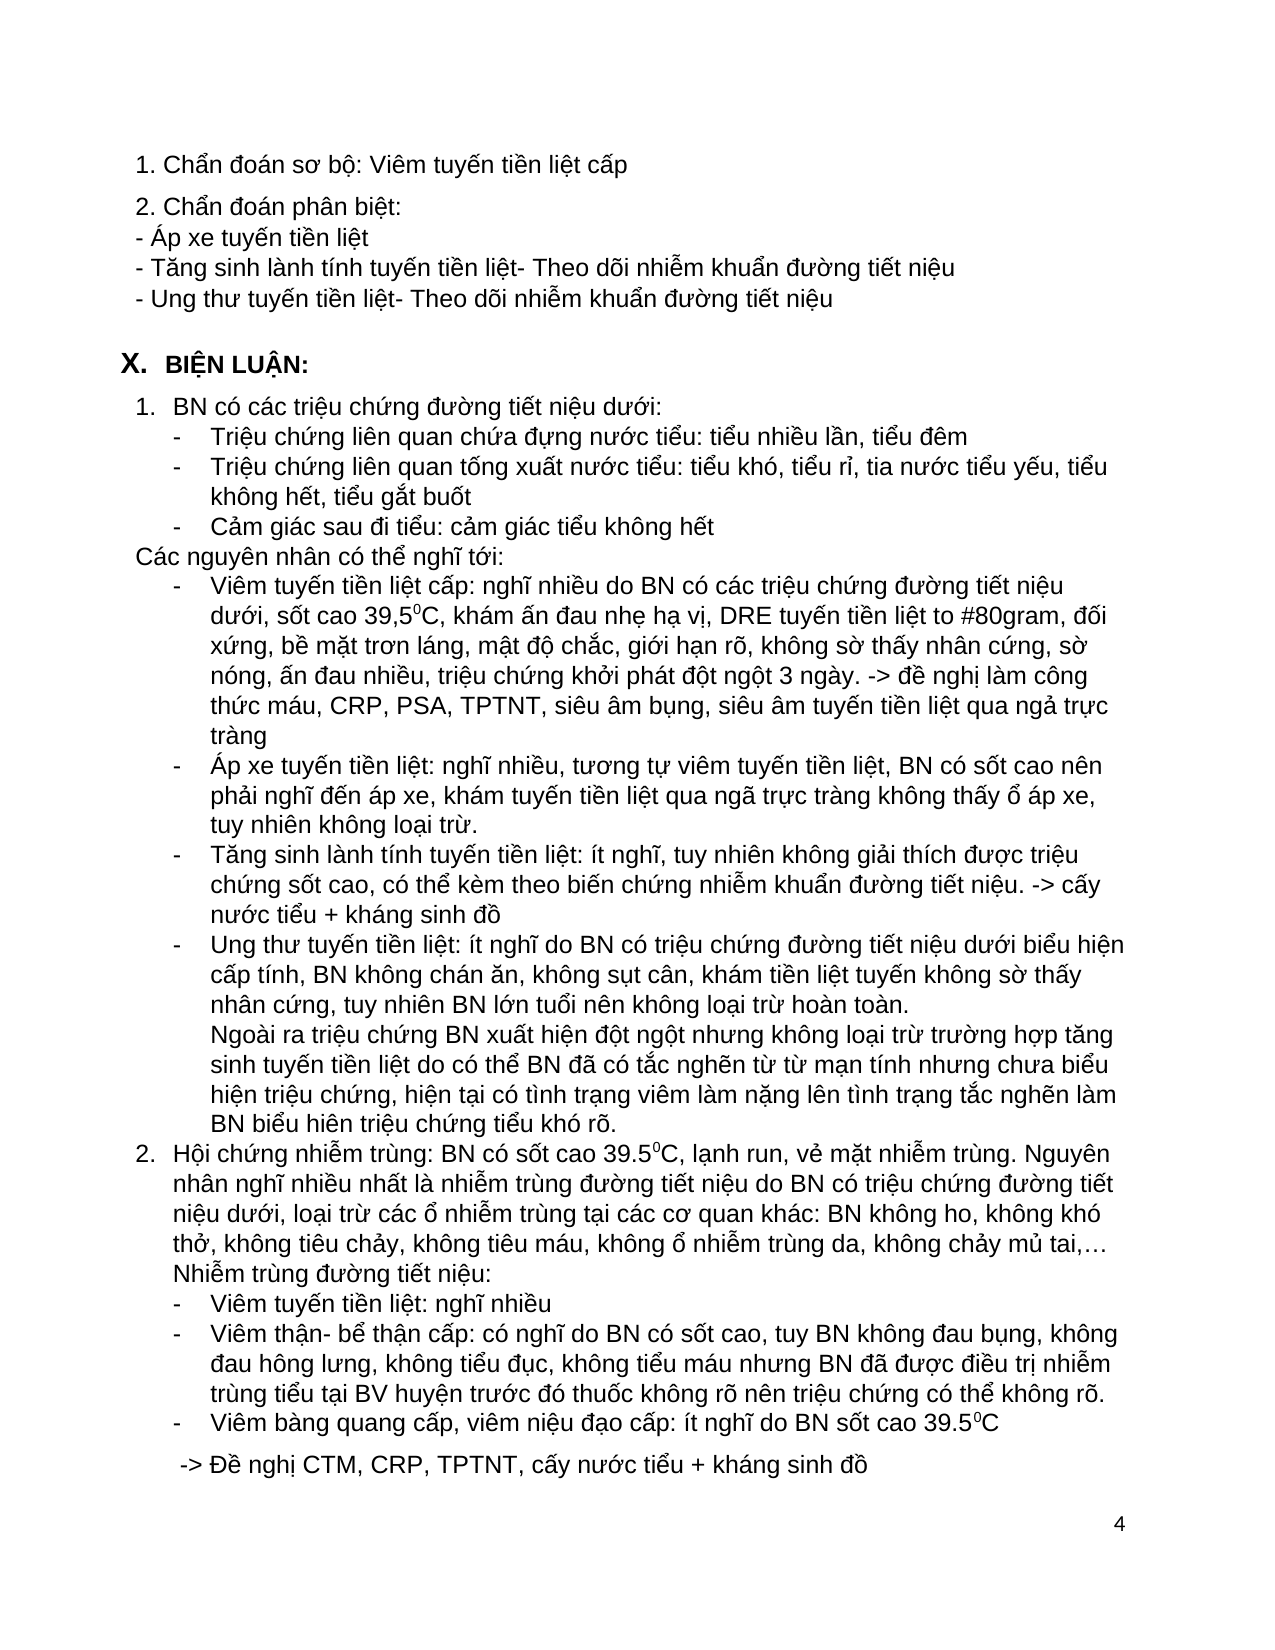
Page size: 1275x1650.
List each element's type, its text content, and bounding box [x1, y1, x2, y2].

list Triệu chứng liên quan tống xuất nước tiểu: tiểu khó, tiểu rỉ, tia nước tiểu yếu, tiểu không hết, tiểu gắt buốt [173, 452, 1127, 510]
list Cảm giác sau đi tiểu: cảm giác tiểu không hết [173, 512, 1127, 540]
list Viêm tuyến tiền liệt cấp: nghĩ nhiều do BN có các triệu chứng đường tiết niệu dưới, sốt cao 39,50C, khám ấn đau nhẹ hạ vị, DRE tuyến tiền liệt to #80gram, đối xứng, bề mặt trơn láng, mật độ chắc, giới hạn rõ, không sờ thấy nhân cứng, sờ nóng, ấn đau nhiều, triệu chứng khởi phát đột ngột 3 ngày. -> đề nghị làm công thức máu, CRP, PSA, TPTNT, siêu âm bụng, siêu âm tuyến tiền liệt qua ngả trực tràng [173, 571, 1127, 749]
list BN có các triệu chứng đường tiết niệu dưới: [135, 392, 1127, 421]
text 2. Chẩn đoán phân biệt: [135, 192, 1170, 220]
text -> Đề nghị CTM, CRP, TPTNT, cấy nước tiểu + kháng sinh đồ [179, 1450, 1127, 1478]
list Hội chứng nhiễm trùng: BN có sốt cao 39.50C, lạnh run, vẻ mặt nhiễm trùng. Nguyên nhân nghĩ nhiều nhất là nhiễm trùng đường tiết niệu do BN có triệu chứng đường tiết niệu dưới, loại trừ các ổ nhiễm trùng tại các cơ quan khác: BN không ho, không khó thở, không tiêu chảy, không tiêu máu, không ổ nhiễm trùng da, không chảy mủ tai,… [135, 1139, 1127, 1258]
list Viêm bàng quang cấp, viêm niệu đạo cấp: ít nghĩ do BN sốt cao 39.50C [173, 1408, 1127, 1437]
list Viêm tuyến tiền liệt: nghĩ nhiều [173, 1289, 1127, 1318]
list Ngoài ra triệu chứng BN xuất hiện đột ngột nhưng không loại trừ trường hợp tăng sinh tuyến tiền liệt do có thể BN đã có tắc nghẽn từ từ mạn tính nhưng chưa biểu hiện triệu chứng, hiện tại có tình trạng viêm làm nặng lên tình trạng tắc nghẽn làm BN biểu hiên triệu chứng tiểu khó rõ. [210, 1020, 1127, 1138]
text - Ung thư tuyến tiền liệt- Theo dõi nhiễm khuẩn đường tiết niệu [135, 284, 1170, 313]
list BIỆN LUẬN: [120, 346, 1127, 379]
text - Áp xe tuyến tiền liệt [135, 222, 1170, 251]
list Ung thư tuyến tiền liệt: ít nghĩ do BN có triệu chứng đường tiết niệu dưới biểu hiện cấp tính, BN không chán ăn, không sụt cân, khám tiền liệt tuyến không sờ thấy nhân cứng, tuy nhiên BN lớn tuổi nên không loại trừ hoàn toàn. [173, 930, 1127, 1019]
list Nhiễm trùng đường tiết niệu: [173, 1259, 1127, 1288]
list Áp xe tuyến tiền liệt: nghĩ nhiều, tương tự viêm tuyến tiền liệt, BN có sốt cao nên phải nghĩ đến áp xe, khám tuyến tiền liệt qua ngã trực tràng không thấy ổ áp xe, tuy nhiên không loại trừ. [173, 751, 1127, 839]
list Các nguyên nhân có thể nghĩ tới: [135, 541, 1127, 570]
list Viêm thận- bể thận cấp: có nghĩ do BN có sốt cao, tuy BN không đau bụng, không đau hông lưng, không tiểu đục, không tiểu máu nhưng BN đã được điều trị nhiễm trùng tiểu tại BV huyện trước đó thuốc không rõ nên triệu chứng có thể không rõ. [173, 1319, 1127, 1407]
text - Tăng sinh lành tính tuyến tiền liệt- Theo dõi nhiễm khuẩn đường tiết niệu [135, 253, 1170, 282]
list Tăng sinh lành tính tuyến tiền liệt: ít nghĩ, tuy nhiên không giải thích được triệu chứng sốt cao, có thể kèm theo biến chứng nhiễm khuẩn đường tiết niệu. -> cấy nước tiểu + kháng sinh đồ [173, 840, 1127, 929]
text 1. Chẩn đoán sơ bộ: Viêm tuyến tiền liệt cấp [135, 150, 1170, 179]
list Triệu chứng liên quan chứa đựng nước tiểu: tiểu nhiều lần, tiểu đêm [173, 422, 1127, 451]
